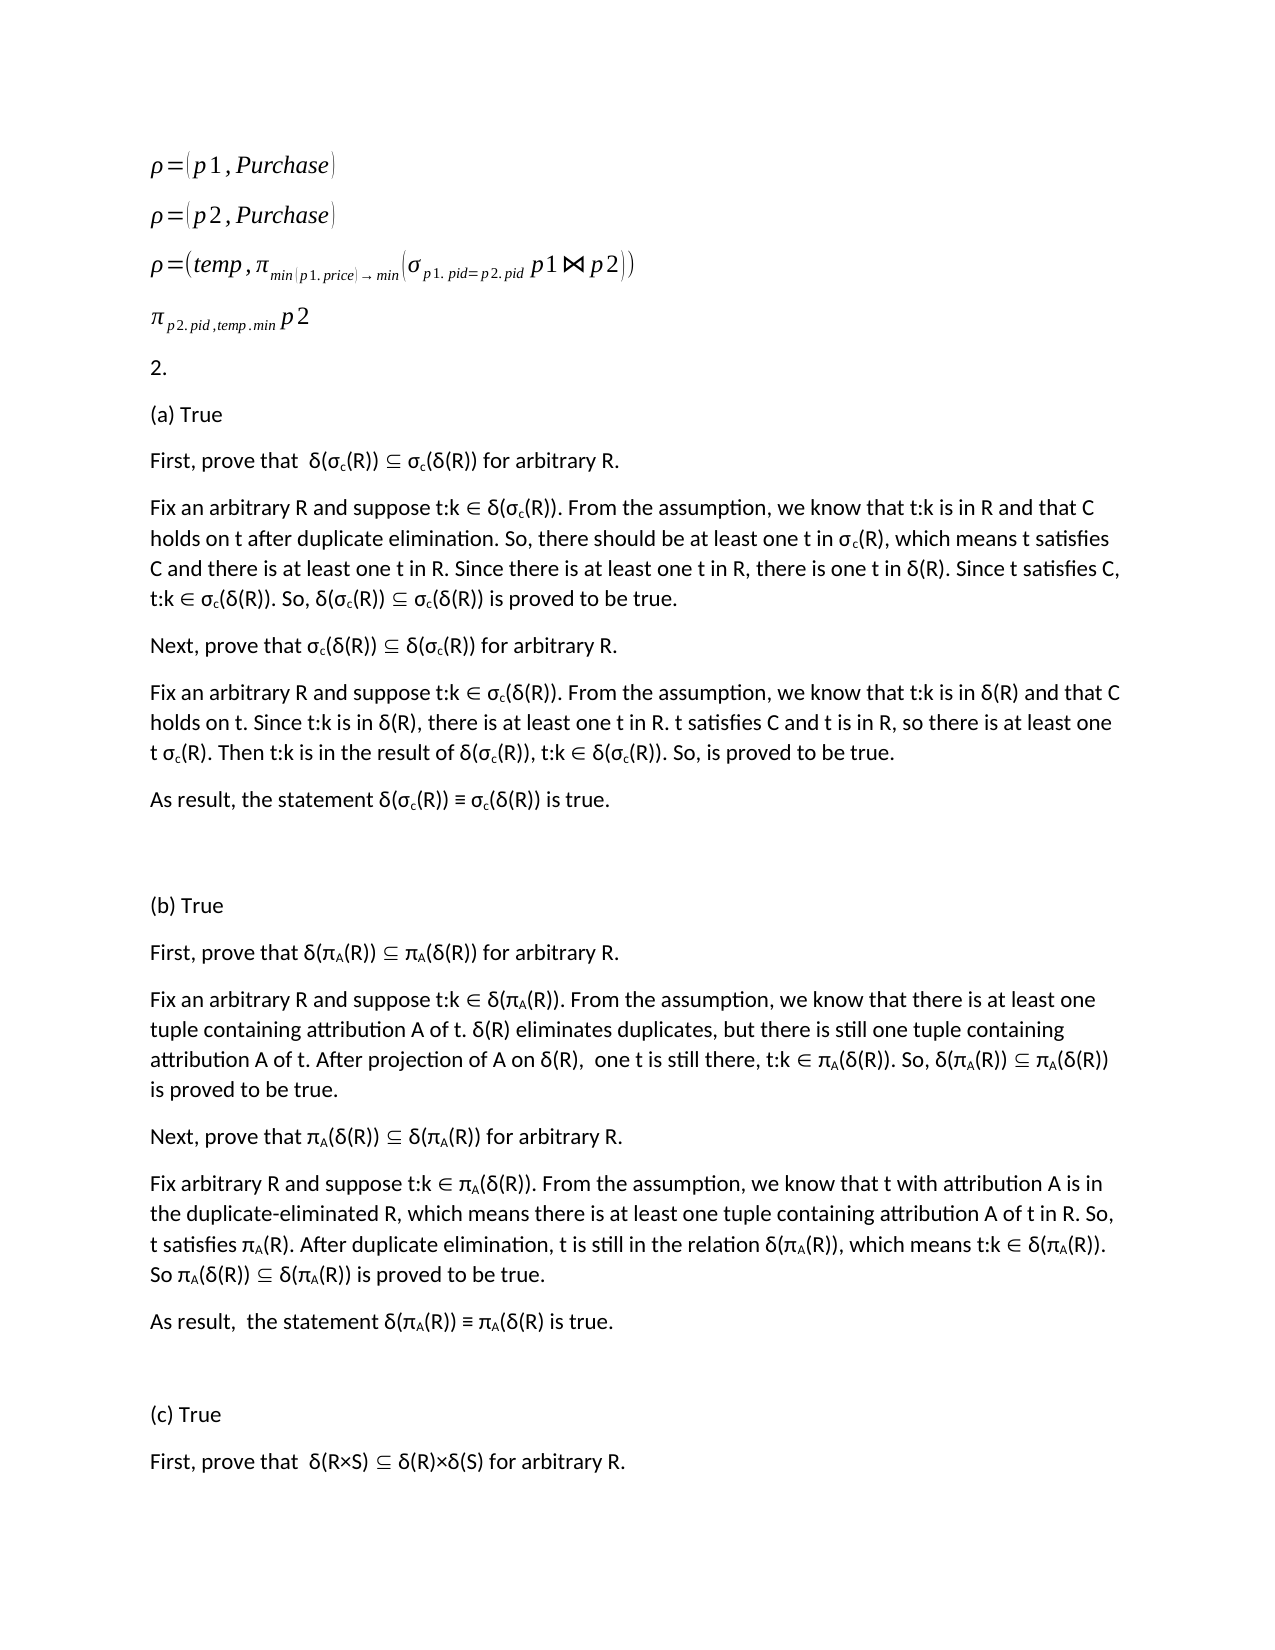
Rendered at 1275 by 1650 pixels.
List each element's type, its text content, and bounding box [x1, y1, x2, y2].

text Next, prove that πA(δ(R)) δ(πA(R)) for arbitrary R. [150, 1122, 1125, 1151]
text Fix an arbitrary R and suppose t:k δ(πA(R)). From the assumption, we know that there is at least one tuple containing attribution A of t. δ(R) eliminates duplicates, but there is still one tuple containing attribution A of t. After projection of A on δ(R), one t is still there, t:k πA(δ(R)). So, δ(πA(R)) πA(δ(R)) is proved to be true. [150, 985, 1125, 1104]
text As result, the statement δ(σc(R)) ≡ σc(δ(R)) is true. [150, 785, 1125, 813]
text Fix an arbitrary R and suppose t:k δ(σc(R)). From the assumption, we know that t:k is in R and that C holds on t after duplicate elimination. So, there should be at least one t in σc(R), which means t satisfies C and there is at least one t in R. Since there is at least one t in R, there is one t in δ(R). Since t satisfies C, t:k σc(δ(R)). So, δ(σc(R)) σc(δ(R)) is proved to be true. [150, 493, 1125, 612]
text Next, prove that σc(δ(R)) δ(σc(R)) for arbitrary R. [150, 631, 1125, 659]
text First, prove that δ(σc(R)) σc(δ(R)) for arbitrary R. [150, 447, 1125, 475]
text First, prove that δ(πA(R)) πA(δ(R)) for arbitrary R. [150, 938, 1125, 966]
text Fix arbitrary R and suppose t:k πA(δ(R)). From the assumption, we know that t with attribution A is in the duplicate-eliminated R, which means there is at least one tuple containing attribution A of t in R. So, t satisfies πA(R). After duplicate elimination, t is still in the relation δ(πA(R)), which means t:k δ(πA(R)). So πA(δ(R)) δ(πA(R)) is proved to be true. [150, 1169, 1125, 1288]
text As result, the statement δ(πA(R)) ≡ πA(δ(R) is true. [150, 1307, 1125, 1335]
text (c) True [150, 1401, 1125, 1429]
text First, prove that δ(R×S) δ(R)×δ(S) for arbitrary R. [150, 1447, 1125, 1476]
text (a) True [150, 400, 1125, 428]
text (b) True [150, 891, 1125, 919]
text Fix an arbitrary R and suppose t:k σc(δ(R)). From the assumption, we know that t:k is in δ(R) and that C holds on t. Since t:k is in δ(R), there is at least one t in R. t satisfies C and t is in R, so there is at least one t σc(R). Then t:k is in the result of δ(σc(R)), t:k δ(σc(R)). So, is proved to be true. [150, 678, 1125, 766]
text 2. [150, 353, 1125, 381]
